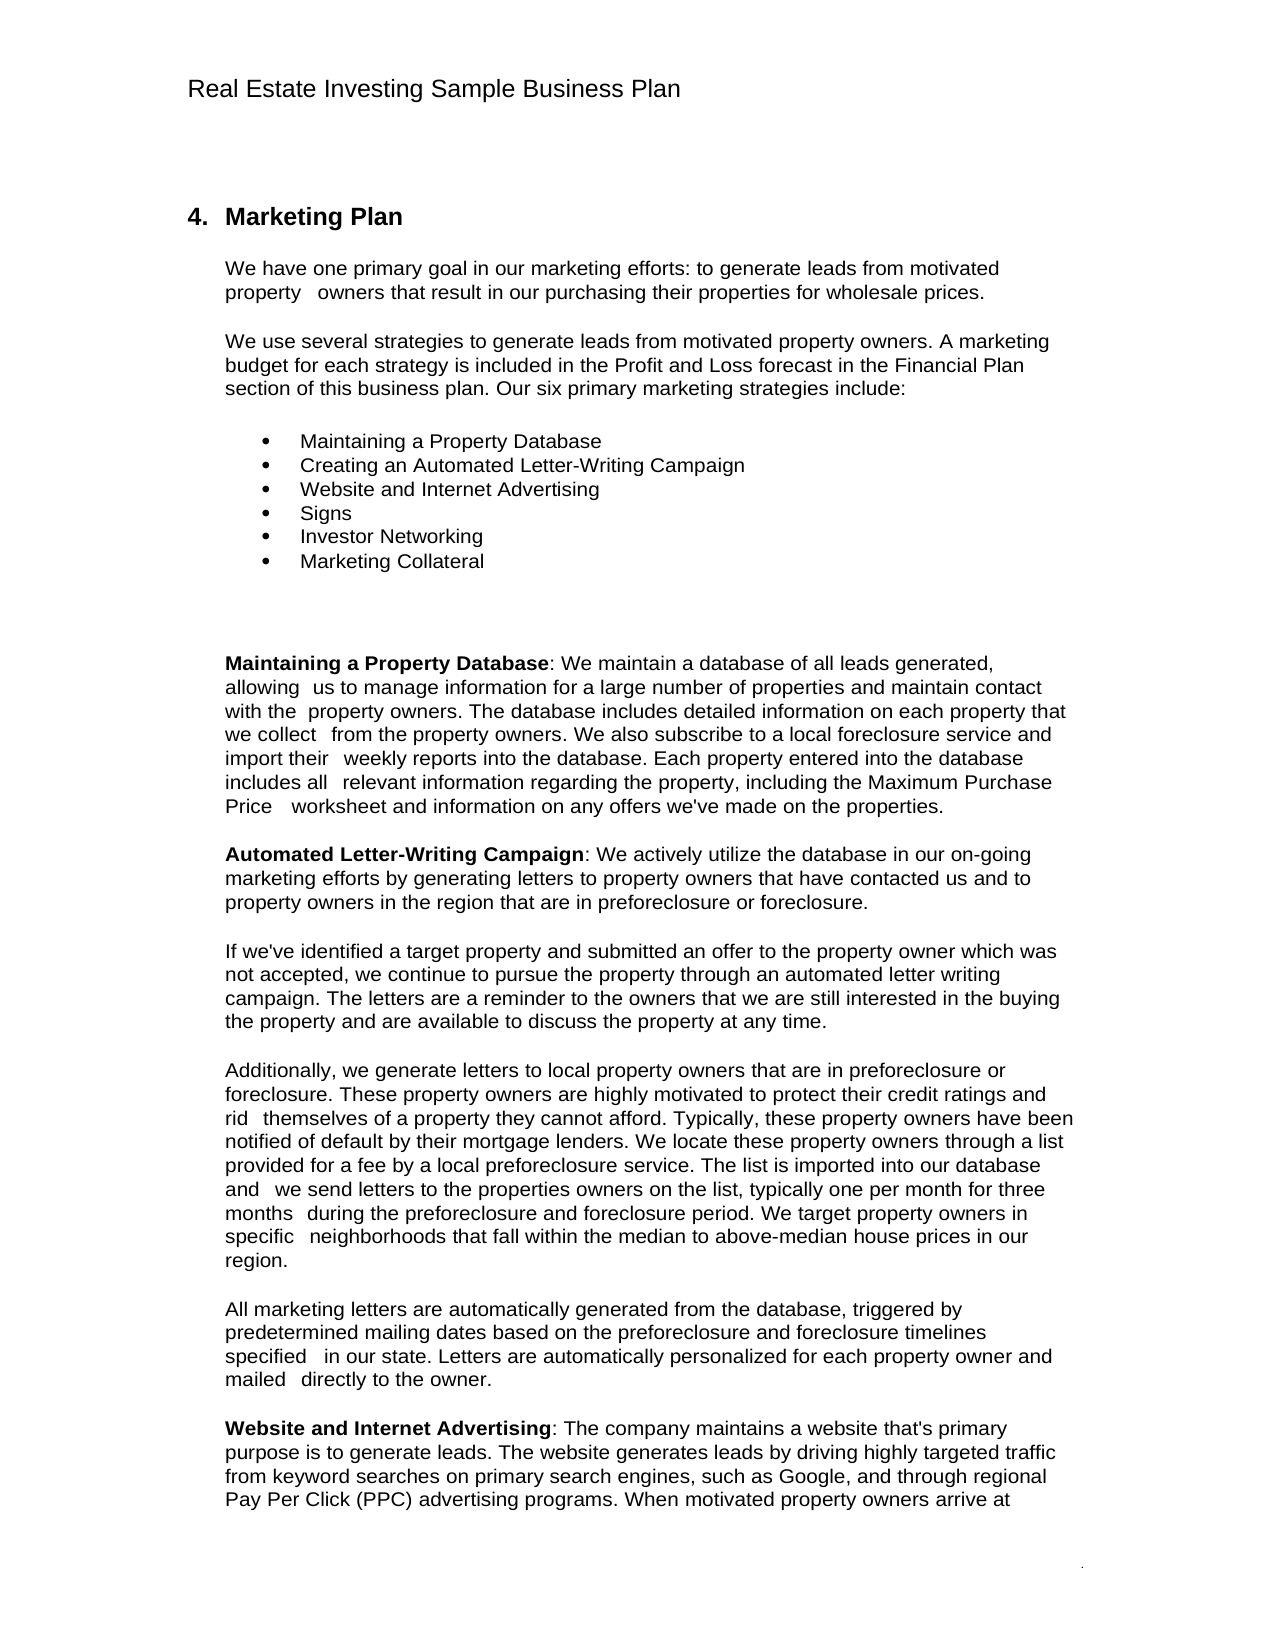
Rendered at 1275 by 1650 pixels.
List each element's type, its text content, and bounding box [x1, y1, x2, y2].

text We have one primary goal in our marketing efforts: to generate leads from motivated property owners that result in our purchasing their properties for wholesale prices. [225, 257, 1074, 304]
text We use several strategies to generate leads from motivated property owners. A marketing budget for each strategy is included in the Profit and Loss forecast in the Financial Plan section of this business plan. Our six primary marketing strategies include: [225, 330, 1067, 400]
text Maintaining a Property Database: We maintain a database of all leads generated, allowing us to manage information for a large number of properties and maintain contact with the property owners. The database includes detailed information on each property that we collect from the property owners. We also subscribe to a local foreclosure service and import their weekly reports into the database. Each property entered into the database includes all relevant information regarding the property, including the Maximum Purchase Price worksheet and information on any offers we've made on the properties. [225, 652, 1072, 817]
list Investor Networking [262, 525, 1100, 549]
text All marketing letters are automatically generated from the database, triggered by predetermined mailing dates based on the preforeclosure and foreclosure timelines specified in our state. Letters are automatically personalized for each property owner and mailed directly to the owner. [225, 1298, 1067, 1391]
text If we've identified a target property and submitted an offer to the property owner which was not accepted, we continue to pursue the property through an automated letter writing campaign. The letters are a reminder to the owners that we are still interested in the buying the property and are available to discuss the property at any time. [225, 939, 1067, 1033]
list Creating an Automated Letter-Writing Campaign [262, 453, 1100, 477]
subtitle Marketing Plan [187, 202, 1100, 231]
list Marketing Collateral [262, 549, 1100, 573]
text Website and Internet Advertising: The company maintains a website that's primary purpose is to generate leads. The website generates leads by driving highly targeted traffic from keyword searches on primary search engines, such as Google, and through regional Pay Per Click (PPC) advertising programs. When motivated property owners arrive at [225, 1417, 1067, 1511]
list Website and Internet Advertising [262, 477, 1100, 501]
list Maintaining a Property Database [262, 429, 1100, 453]
text Automated Letter-Writing Campaign: We actively utilize the database in our on-going marketing efforts by generating letters to property owners that have contacted us and to property owners in the region that are in preforeclosure or foreclosure. [225, 843, 1032, 913]
text Additionally, we generate letters to local property owners that are in preforeclosure or foreclosure. These property owners are highly motivated to protect their credit ratings and rid themselves of a property they cannot afford. Typically, these property owners have been notified of default by their mortgage lenders. We locate these property owners through a list provided for a fee by a local preforeclosure service. The list is imported into our database and we send letters to the properties owners on the list, typically one per month for three months during the preforeclosure and foreclosure period. We target property owners in specific neighborhoods that fall within the median to above-median house prices in our region. [225, 1059, 1074, 1272]
list Signs [262, 501, 1100, 525]
